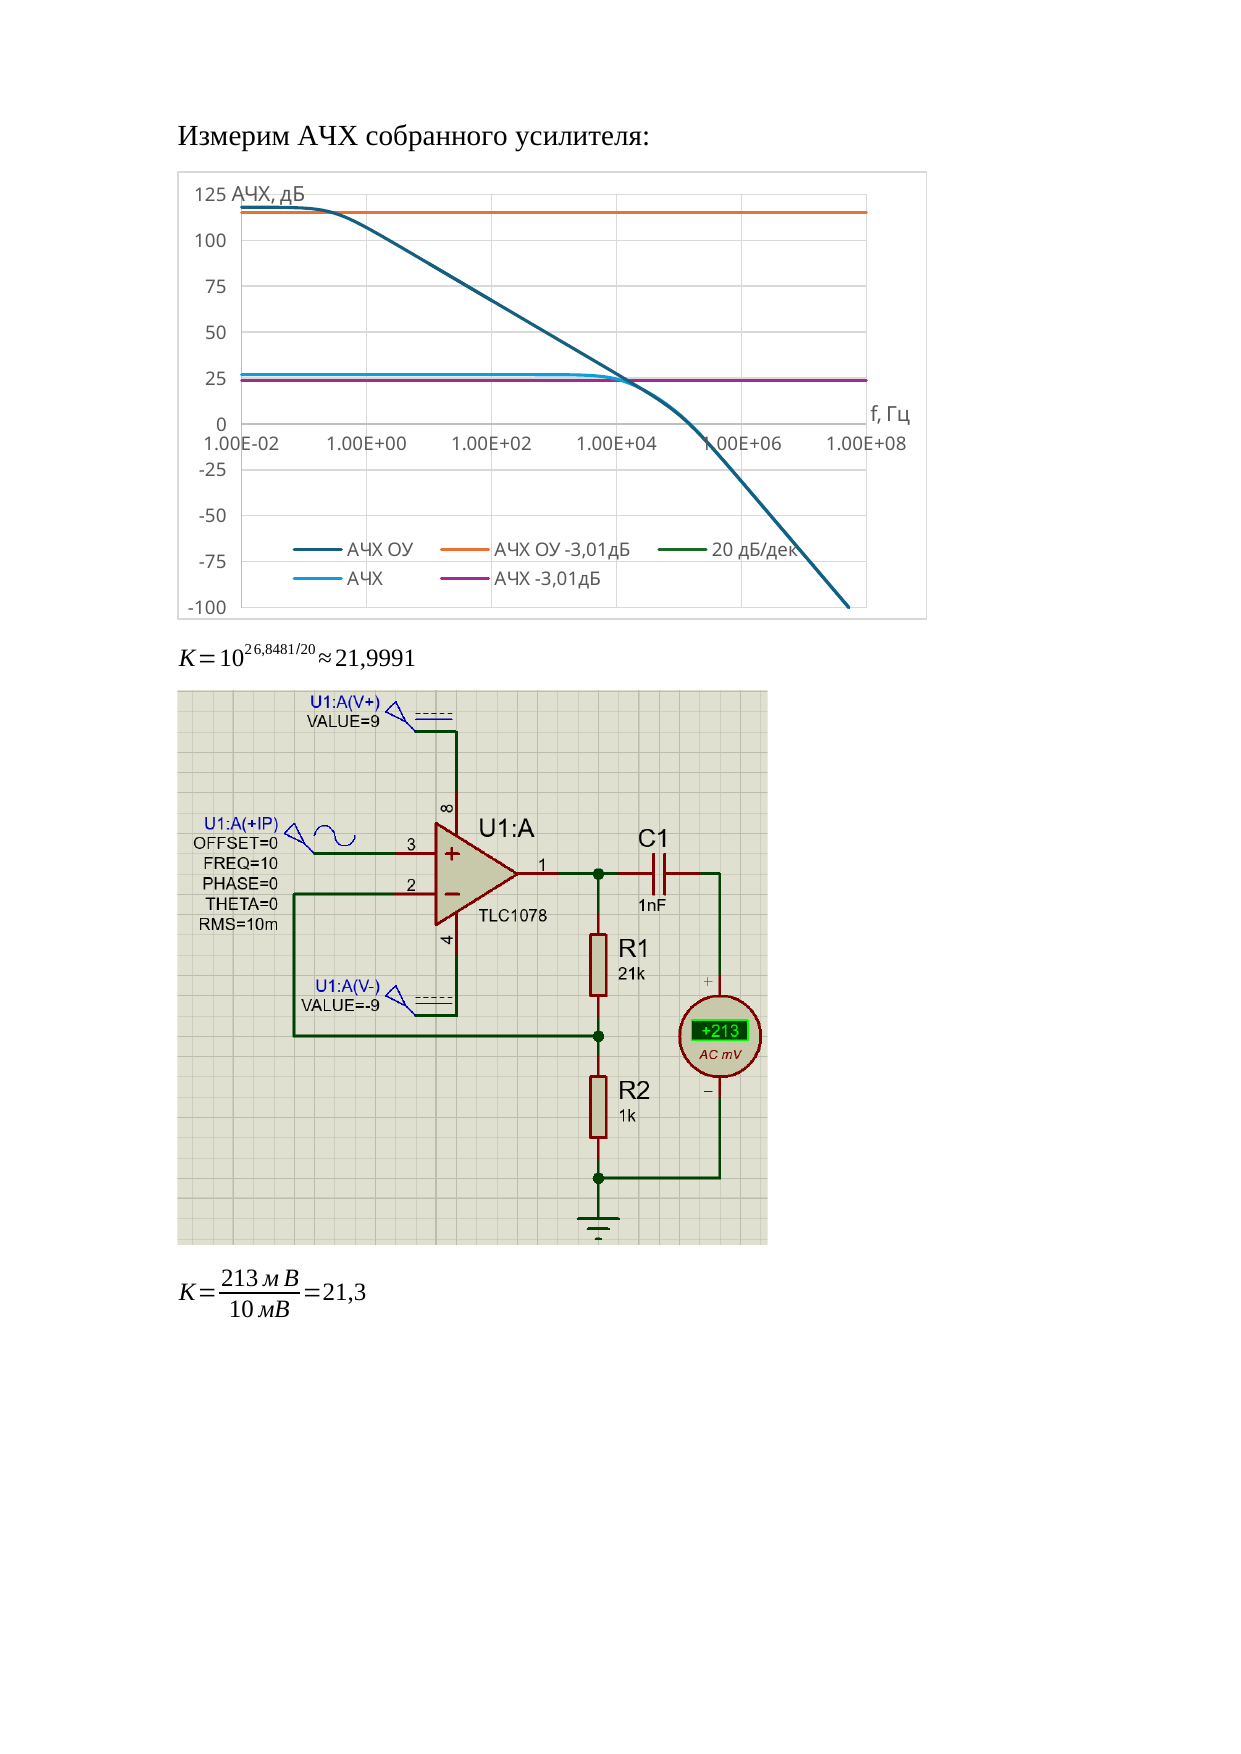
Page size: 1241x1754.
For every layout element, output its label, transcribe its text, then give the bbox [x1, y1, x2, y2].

picture [690, 421, 700, 431]
picture [655, 394, 667, 402]
text Измерим АЧХ собранного усилителя: [177, 118, 1152, 152]
picture [669, 404, 678, 411]
picture [177, 690, 768, 1245]
